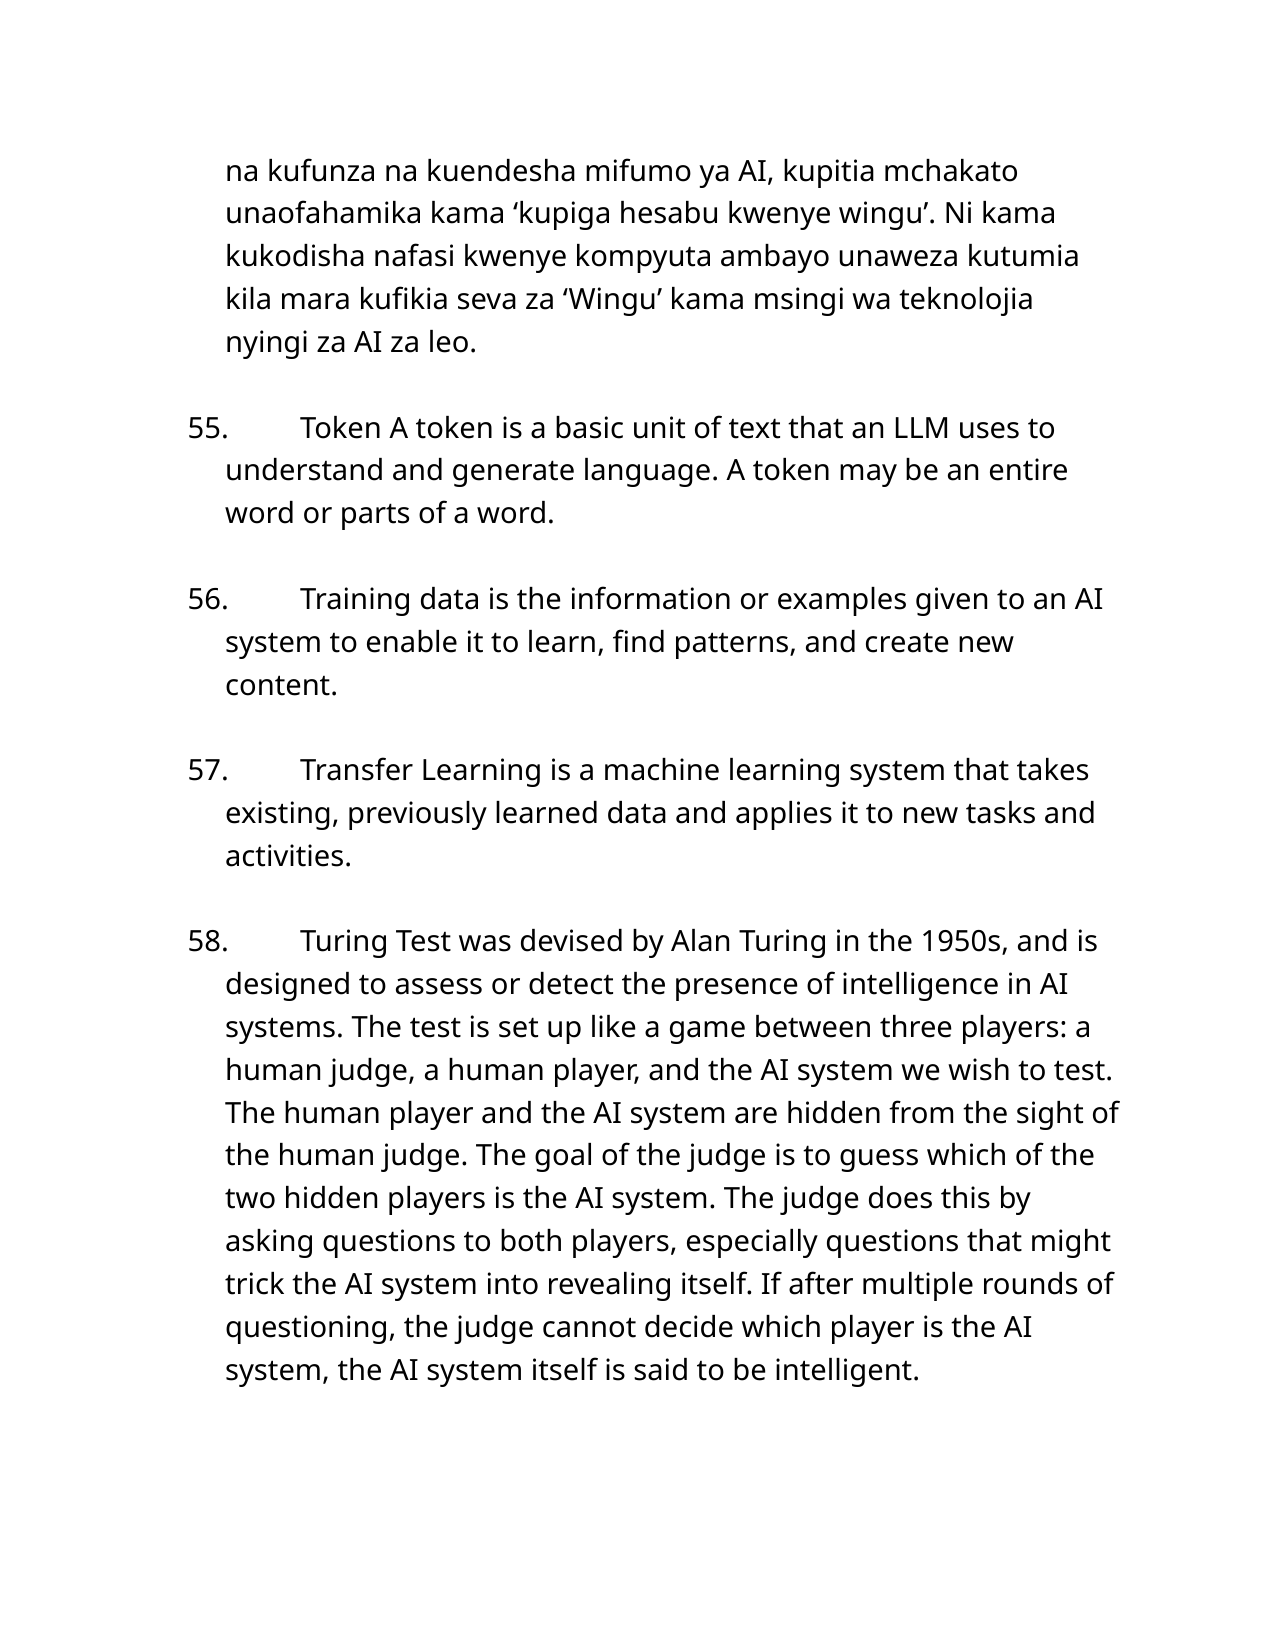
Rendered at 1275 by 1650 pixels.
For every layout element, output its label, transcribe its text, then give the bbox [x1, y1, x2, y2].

list Turing Test was devised by Alan Turing in the 1950s, and is designed to assess or detect the presence of intelligence in AI systems. The test is set up like a game between three players: a human judge, a human player, and the AI system we wish to test. The human player and the AI system are hidden from the sight of the human judge. The goal of the judge is to guess which of the two hidden players is the AI system. The judge does this by asking questions to both players, especially questions that might trick the AI system into revealing itself. If after multiple rounds of questioning, the judge cannot decide which player is the AI system, the AI system itself is said to be intelligent. [187, 921, 1125, 1388]
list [225, 150, 1125, 361]
list Training data is the information or examples given to an AI system to enable it to learn, find patterns, and create new content. [187, 578, 1125, 703]
list Transfer Learning is a machine learning system that takes existing, previously learned data and applies it to new tasks and activities. [187, 749, 1125, 875]
list Token A token is a basic unit of text that an LLM uses to understand and generate language. A token may be an entire word or parts of a word. [187, 407, 1125, 532]
